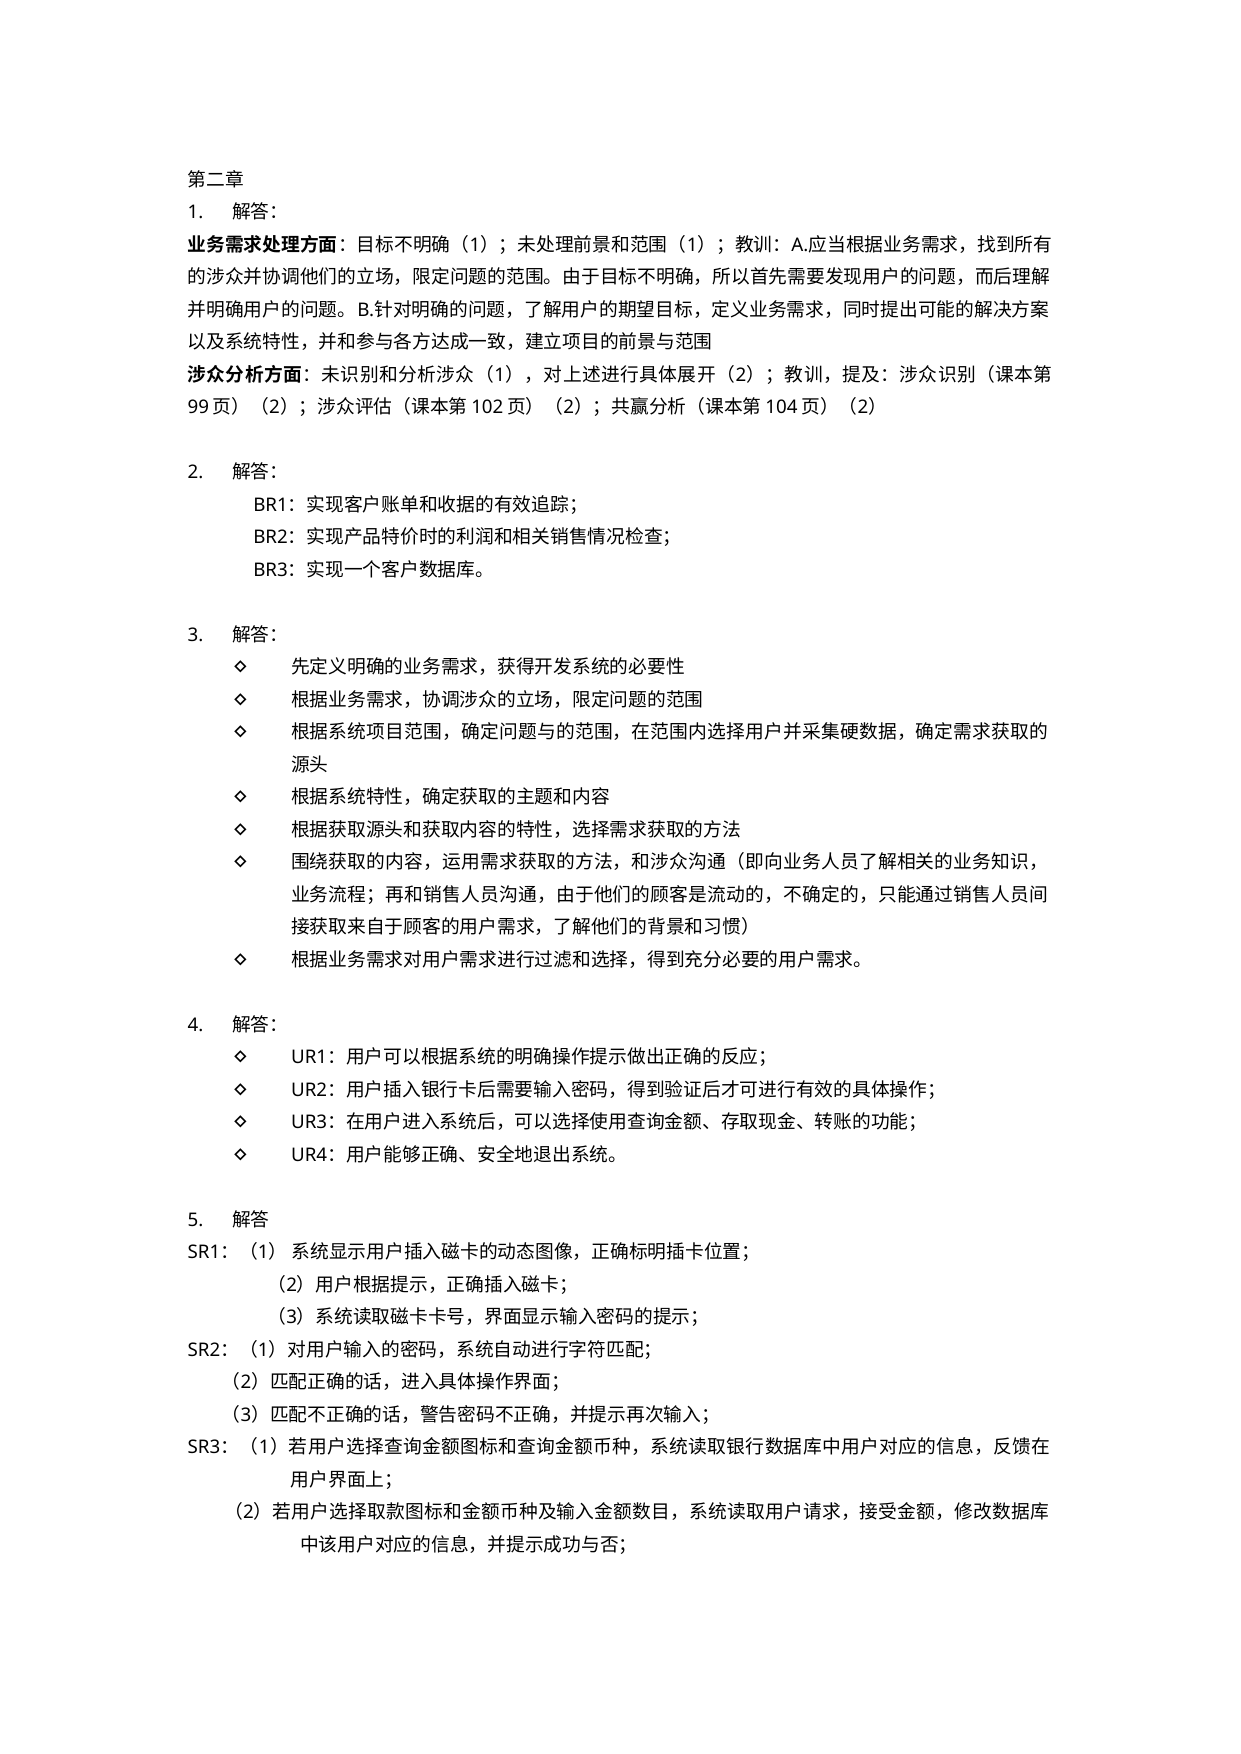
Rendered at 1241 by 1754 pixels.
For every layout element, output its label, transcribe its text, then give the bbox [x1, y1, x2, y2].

text （3）匹配不正确的话，警告密码不正确，并提示再次输入； [187, 1397, 1053, 1429]
list 根据系统项目范围，确定问题与的范围，在范围内选择用户并采集硬数据，确定需求获取的源头 [232, 714, 1053, 779]
list UR2：用户插入银行卡后需要输入密码，得到验证后才可进行有效的具体操作； [232, 1072, 1053, 1104]
list 先定义明确的业务需求，获得开发系统的必要性 [232, 649, 1053, 682]
list 围绕获取的内容，运用需求获取的方法，和涉众沟通（即向业务人员了解相关的业务知识，业务流程；再和销售人员沟通，由于他们的顾客是流动的，不确定的，只能通过销售人员间接获取来自于顾客的用户需求，了解他们的背景和习惯） [232, 844, 1053, 942]
text SR3：（1）若用户选择查询金额图标和查询金额币种，系统读取银行数据库中用户对应的信息，反馈在用户界面上； [187, 1429, 1053, 1494]
list （3）系统读取磁卡卡号，界面显示输入密码的提示； [225, 1299, 1053, 1332]
list 根据业务需求对用户需求进行过滤和选择，得到充分必要的用户需求。 [232, 942, 1053, 974]
list 解答 [187, 1202, 1053, 1234]
list UR3：在用户进入系统后，可以选择使用查询金额、存取现金、转账的功能； [232, 1104, 1053, 1137]
list 解答： [187, 1007, 1053, 1039]
text BR1：实现客户账单和收据的有效追踪； [253, 487, 1053, 519]
list 根据系统特性，确定获取的主题和内容 [232, 779, 1053, 812]
list （2）用户根据提示，正确插入磁卡； [225, 1267, 1053, 1299]
text SR2：（1）对用户输入的密码，系统自动进行字符匹配； [187, 1332, 1053, 1364]
text SR1：（1） 系统显示用户插入磁卡的动态图像，正确标明插卡位置； [187, 1234, 1053, 1267]
text BR2：实现产品特价时的利润和相关销售情况检查； [253, 519, 1053, 552]
text （2）若用户选择取款图标和金额币种及输入金额数目，系统读取用户请求，接受金额，修改数据库中该用户对应的信息，并提示成功与否； [187, 1494, 1053, 1559]
text 业务需求处理方面：目标不明确（1）；未处理前景和范围（1）；教训：A.应当根据业务需求，找到所有的涉众并协调他们的立场，限定问题的范围。由于目标不明确，所以首先需要发现用户的问题，而后理解并明确用户的问题。B.针对明确的问题，了解用户的期望目标，定义业务需求，同时提出可能的解决方案以及系统特性，并和参与各方达成一致，建立项目的前景与范围 涉众分析方面：未识别和分析涉众（1），对上述进行具体展开（2）；教训，提及：涉众识别（课本第99页）（2）；涉众评估（课本第102页）（2）；共赢分析（课本第104页）（2） [187, 227, 1053, 422]
list 解答： [187, 454, 1053, 487]
text （2）匹配正确的话，进入具体操作界面； [187, 1364, 1053, 1397]
list 根据获取源头和获取内容的特性，选择需求获取的方法 [232, 812, 1053, 844]
list 解答： [187, 617, 1053, 649]
list UR4：用户能够正确、安全地退出系统。 [232, 1137, 1053, 1169]
list 根据业务需求，协调涉众的立场，限定问题的范围 [232, 682, 1053, 714]
list 解答： [187, 194, 1053, 227]
text BR3：实现一个客户数据库。 [253, 552, 1053, 584]
list UR1：用户可以根据系统的明确操作提示做出正确的反应； [232, 1039, 1053, 1072]
text 第二章 [187, 162, 1053, 194]
